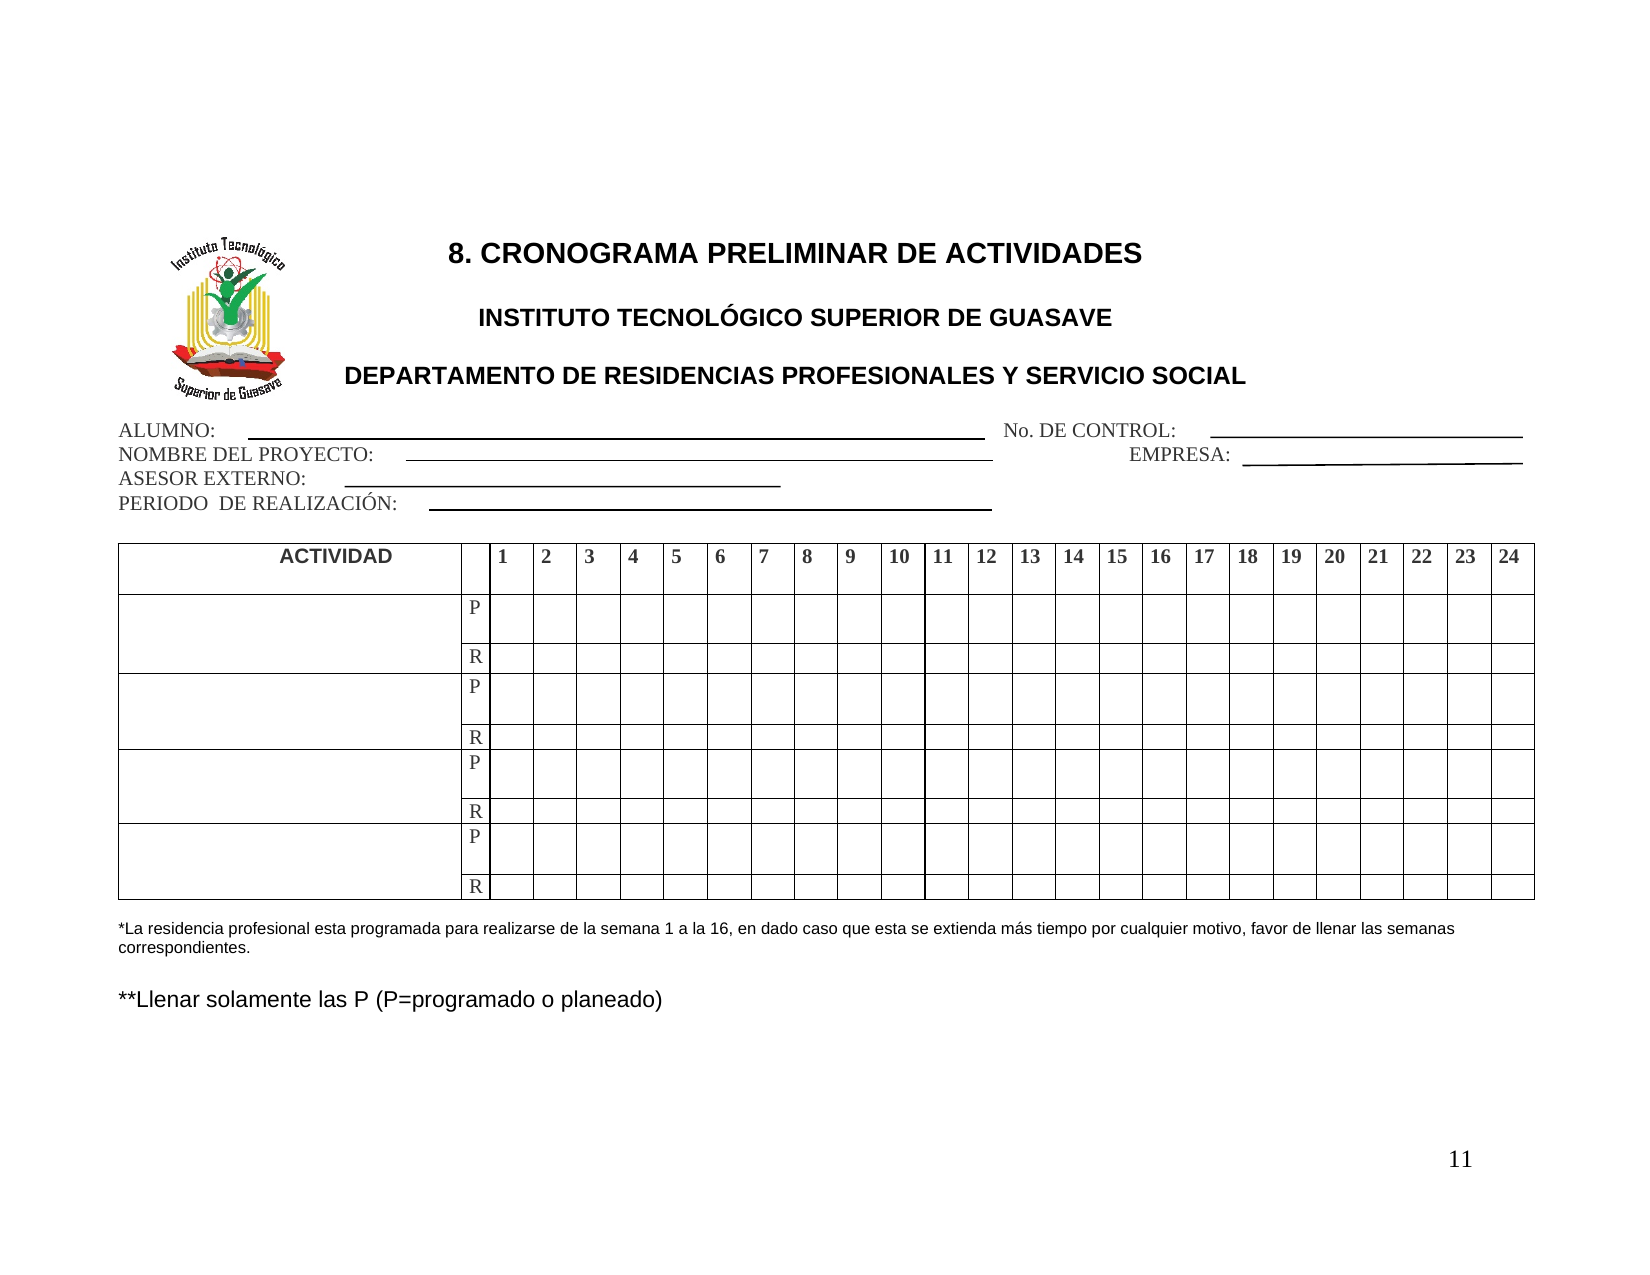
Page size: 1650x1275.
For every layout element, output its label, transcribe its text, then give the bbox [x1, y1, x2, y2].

table_cell [752, 824, 794, 873]
table_header 24 [1492, 544, 1534, 594]
table_cell [1230, 725, 1273, 749]
table_header 6 [708, 544, 751, 594]
table_cell P [462, 674, 489, 724]
table_cell [119, 595, 461, 673]
table_cell [1013, 674, 1055, 724]
table_cell [621, 674, 663, 724]
table_cell [926, 750, 968, 798]
table_cell [926, 875, 968, 898]
table_cell [1274, 750, 1316, 798]
table_cell [838, 875, 881, 898]
table_cell [664, 875, 707, 898]
table_cell [926, 799, 968, 823]
table_header 11 [926, 544, 968, 594]
table_header 3 [577, 544, 620, 594]
table_cell [708, 799, 751, 823]
table_cell [1274, 595, 1316, 643]
table_cell [1274, 674, 1316, 724]
table_cell [1274, 824, 1316, 873]
table_cell [1492, 674, 1534, 724]
table_cell [1317, 595, 1360, 643]
table_cell [577, 799, 620, 823]
table_header 15 [1100, 544, 1142, 594]
table_header 10 [882, 544, 924, 594]
table_cell [1100, 824, 1142, 873]
table_header 2 [534, 544, 576, 594]
table_cell [795, 595, 837, 643]
table_cell [1361, 799, 1403, 823]
table_cell [534, 824, 576, 873]
table_cell [1317, 750, 1360, 798]
table_cell [534, 875, 576, 898]
table_cell [795, 799, 837, 823]
table_cell [708, 875, 751, 898]
table_cell [1274, 799, 1316, 823]
table_cell [1492, 725, 1534, 749]
table_cell [969, 595, 1012, 643]
table_cell [926, 644, 968, 673]
table_cell [621, 875, 663, 898]
table_header 23 [1448, 544, 1491, 594]
table_cell [577, 725, 620, 749]
table_cell [1143, 799, 1186, 823]
table_cell [708, 674, 751, 724]
table_cell [1317, 875, 1360, 898]
table_cell [1143, 644, 1186, 673]
table_cell [838, 799, 881, 823]
table_cell [795, 725, 837, 749]
table_cell [1056, 725, 1099, 749]
text ASESOR EXTERNO: [118, 466, 1565, 490]
text **Llenar solamente las P (P=programado o planeado) [118, 986, 1473, 1012]
table_cell [534, 644, 576, 673]
table_header 16 [1143, 544, 1186, 594]
table_cell [1230, 824, 1273, 873]
table_cell [969, 674, 1012, 724]
table_cell [926, 674, 968, 724]
table_cell [1056, 674, 1099, 724]
table_cell [1404, 725, 1447, 749]
table_cell [1230, 674, 1273, 724]
table_cell [621, 644, 663, 673]
table_cell [577, 750, 620, 798]
table_cell [882, 644, 924, 673]
table_header ACTIVIDAD [119, 544, 461, 594]
table_cell [1187, 875, 1229, 898]
table_cell [1013, 750, 1055, 798]
table_cell [1404, 595, 1447, 643]
table_cell [577, 875, 620, 898]
table_cell [1187, 799, 1229, 823]
table_cell [1143, 674, 1186, 724]
table_cell [752, 674, 794, 724]
table_cell [926, 824, 968, 873]
table_cell [621, 595, 663, 643]
table_cell [1448, 725, 1491, 749]
table_cell [534, 595, 576, 643]
table_cell [1492, 875, 1534, 898]
table_cell [1187, 595, 1229, 643]
table_header 8 [795, 544, 837, 594]
table_cell [534, 674, 576, 724]
table_cell [1404, 875, 1447, 898]
table_header [462, 544, 489, 594]
table_cell [752, 595, 794, 643]
text 8. CRONOGRAMA PRELIMINAR DE ACTIVIDADES [118, 236, 1473, 270]
table_cell [1143, 875, 1186, 898]
table_cell [577, 674, 620, 724]
table_header 18 [1230, 544, 1273, 594]
table_cell [1492, 595, 1534, 643]
table_cell [1056, 875, 1099, 898]
table_cell [1361, 595, 1403, 643]
table_header 13 [1013, 544, 1055, 594]
table_cell [1100, 674, 1142, 724]
table_cell [664, 824, 707, 873]
table_cell [664, 750, 707, 798]
table_cell [119, 750, 461, 823]
table_cell [577, 595, 620, 643]
table_cell [795, 644, 837, 673]
table_cell [1361, 875, 1403, 898]
table_cell [1274, 725, 1316, 749]
table_cell [882, 799, 924, 823]
table_cell [534, 725, 576, 749]
table_cell [969, 799, 1012, 823]
table_cell [708, 644, 751, 673]
table_cell [1361, 824, 1403, 873]
table_cell [1056, 799, 1099, 823]
table_cell [1317, 824, 1360, 873]
table_cell [1056, 644, 1099, 673]
table_cell [926, 595, 968, 643]
table_cell [1056, 824, 1099, 873]
table_cell [969, 644, 1012, 673]
text NOMBRE DEL PROYECTO: EMPRESA: [118, 442, 1565, 466]
picture [170, 332, 285, 361]
table_cell [577, 824, 620, 873]
table_cell P [462, 750, 489, 798]
table_header 5 [664, 544, 707, 594]
table_cell [1230, 875, 1273, 898]
table_cell [926, 725, 968, 749]
table_cell [1274, 644, 1316, 673]
table_cell [491, 750, 533, 798]
picture [170, 270, 285, 303]
table_cell [838, 725, 881, 749]
table_header 19 [1274, 544, 1316, 594]
table_cell [882, 725, 924, 749]
table_header 22 [1404, 544, 1447, 594]
table_cell [882, 875, 924, 898]
table_cell [838, 750, 881, 798]
table_cell [491, 799, 533, 823]
table_cell [1187, 644, 1229, 673]
table_cell [1448, 875, 1491, 898]
text *La residencia profesional esta programada para realizarse de la semana 1 a la 16, en dado caso que esta se extienda más tiempo por cualquier motivo, favor de llenar las semanas correspondientes. [118, 919, 1473, 957]
table_cell [1100, 875, 1142, 898]
table_cell [1492, 799, 1534, 823]
table_cell [969, 750, 1012, 798]
table_cell [577, 644, 620, 673]
table_cell [838, 644, 881, 673]
table_cell [1187, 725, 1229, 749]
table_cell [1187, 824, 1229, 873]
table_cell R [462, 799, 489, 823]
table_cell [1492, 824, 1534, 873]
table_header 20 [1317, 544, 1360, 594]
table_cell [491, 725, 533, 749]
table_header 12 [969, 544, 1012, 594]
table_cell [664, 674, 707, 724]
table_cell [708, 595, 751, 643]
table_cell [664, 725, 707, 749]
table_cell [882, 674, 924, 724]
table_cell [1143, 750, 1186, 798]
table_cell [795, 824, 837, 873]
table_cell [1448, 799, 1491, 823]
table_cell [1143, 725, 1186, 749]
table_cell [1448, 750, 1491, 798]
table_cell P [462, 595, 489, 643]
table_cell [838, 824, 881, 873]
table_cell [1230, 644, 1273, 673]
table_cell [882, 750, 924, 798]
table_cell [1056, 750, 1099, 798]
table_cell [1448, 595, 1491, 643]
table_cell [1230, 595, 1273, 643]
table_cell [1448, 824, 1491, 873]
table_cell [1492, 750, 1534, 798]
table_cell [1013, 644, 1055, 673]
table_cell [1448, 674, 1491, 724]
table_cell [1100, 725, 1142, 749]
table_cell [1143, 595, 1186, 643]
table_cell [752, 725, 794, 749]
table_cell [1404, 644, 1447, 673]
table_cell [1013, 875, 1055, 898]
table_header 17 [1187, 544, 1229, 594]
table_cell [491, 824, 533, 873]
table_cell [1143, 824, 1186, 873]
table_cell [1317, 674, 1360, 724]
table_cell [1013, 595, 1055, 643]
table_cell [1317, 799, 1360, 823]
table_header 21 [1361, 544, 1403, 594]
table_cell [1361, 725, 1403, 749]
table_cell [838, 674, 881, 724]
table_cell [969, 725, 1012, 749]
table_cell [752, 799, 794, 823]
table_header 7 [752, 544, 794, 594]
table_cell [708, 824, 751, 873]
table_cell [1361, 674, 1403, 724]
table_cell [1448, 644, 1491, 673]
table_cell [752, 750, 794, 798]
table_cell [1404, 674, 1447, 724]
table_cell [664, 644, 707, 673]
table_cell [621, 725, 663, 749]
table_cell [491, 674, 533, 724]
table_cell R [462, 875, 489, 898]
table_cell [1230, 799, 1273, 823]
table_cell [1317, 725, 1360, 749]
table_cell [1317, 644, 1360, 673]
table_cell [708, 750, 751, 798]
table_cell [882, 824, 924, 873]
table_cell [664, 799, 707, 823]
picture [170, 389, 285, 400]
table_cell [882, 595, 924, 643]
table_cell [621, 799, 663, 823]
table_cell [1187, 674, 1229, 724]
subtitle DEPARTAMENTO DE RESIDENCIAS PROFESIONALES Y SERVICIO SOCIAL [118, 361, 1473, 389]
table_cell [1013, 799, 1055, 823]
table_cell [1492, 644, 1534, 673]
table_cell [1013, 824, 1055, 873]
table_cell [1230, 750, 1273, 798]
table_cell [1100, 644, 1142, 673]
table_cell [1404, 799, 1447, 823]
table_cell [752, 644, 794, 673]
text PERIODO DE REALIZACIÓN: [118, 490, 1565, 514]
table_cell [1100, 595, 1142, 643]
table_cell [1100, 750, 1142, 798]
table_cell [1013, 725, 1055, 749]
table_cell R [462, 725, 489, 749]
table_cell [1404, 824, 1447, 873]
table_cell [491, 644, 533, 673]
table_header 9 [838, 544, 881, 594]
table_cell [752, 875, 794, 898]
table_cell [795, 750, 837, 798]
table_cell [1100, 799, 1142, 823]
table_cell [119, 824, 461, 898]
table_cell [1361, 750, 1403, 798]
title INSTITUTO TECNOLÓGICO SUPERIOR DE GUASAVE [118, 303, 1473, 332]
table_cell [708, 725, 751, 749]
table_cell [491, 595, 533, 643]
text ALUMNO: No. DE CONTROL: [118, 418, 1473, 442]
table_cell [795, 875, 837, 898]
table_cell [1361, 644, 1403, 673]
table_header 4 [621, 544, 663, 594]
table_cell [1187, 750, 1229, 798]
table_cell [838, 595, 881, 643]
table_cell [621, 824, 663, 873]
table_cell [491, 875, 533, 898]
table_cell [1404, 750, 1447, 798]
table_cell [534, 750, 576, 798]
table_cell [534, 799, 576, 823]
table_cell P [462, 824, 489, 873]
table_header 1 [491, 544, 533, 594]
table_cell [621, 750, 663, 798]
table_header 14 [1056, 544, 1099, 594]
table_cell [664, 595, 707, 643]
table_cell [1274, 875, 1316, 898]
table_cell [795, 674, 837, 724]
table_cell [969, 824, 1012, 873]
table_cell [969, 875, 1012, 898]
table_cell [119, 674, 461, 749]
table_cell R [462, 644, 489, 673]
table_cell [1056, 595, 1099, 643]
